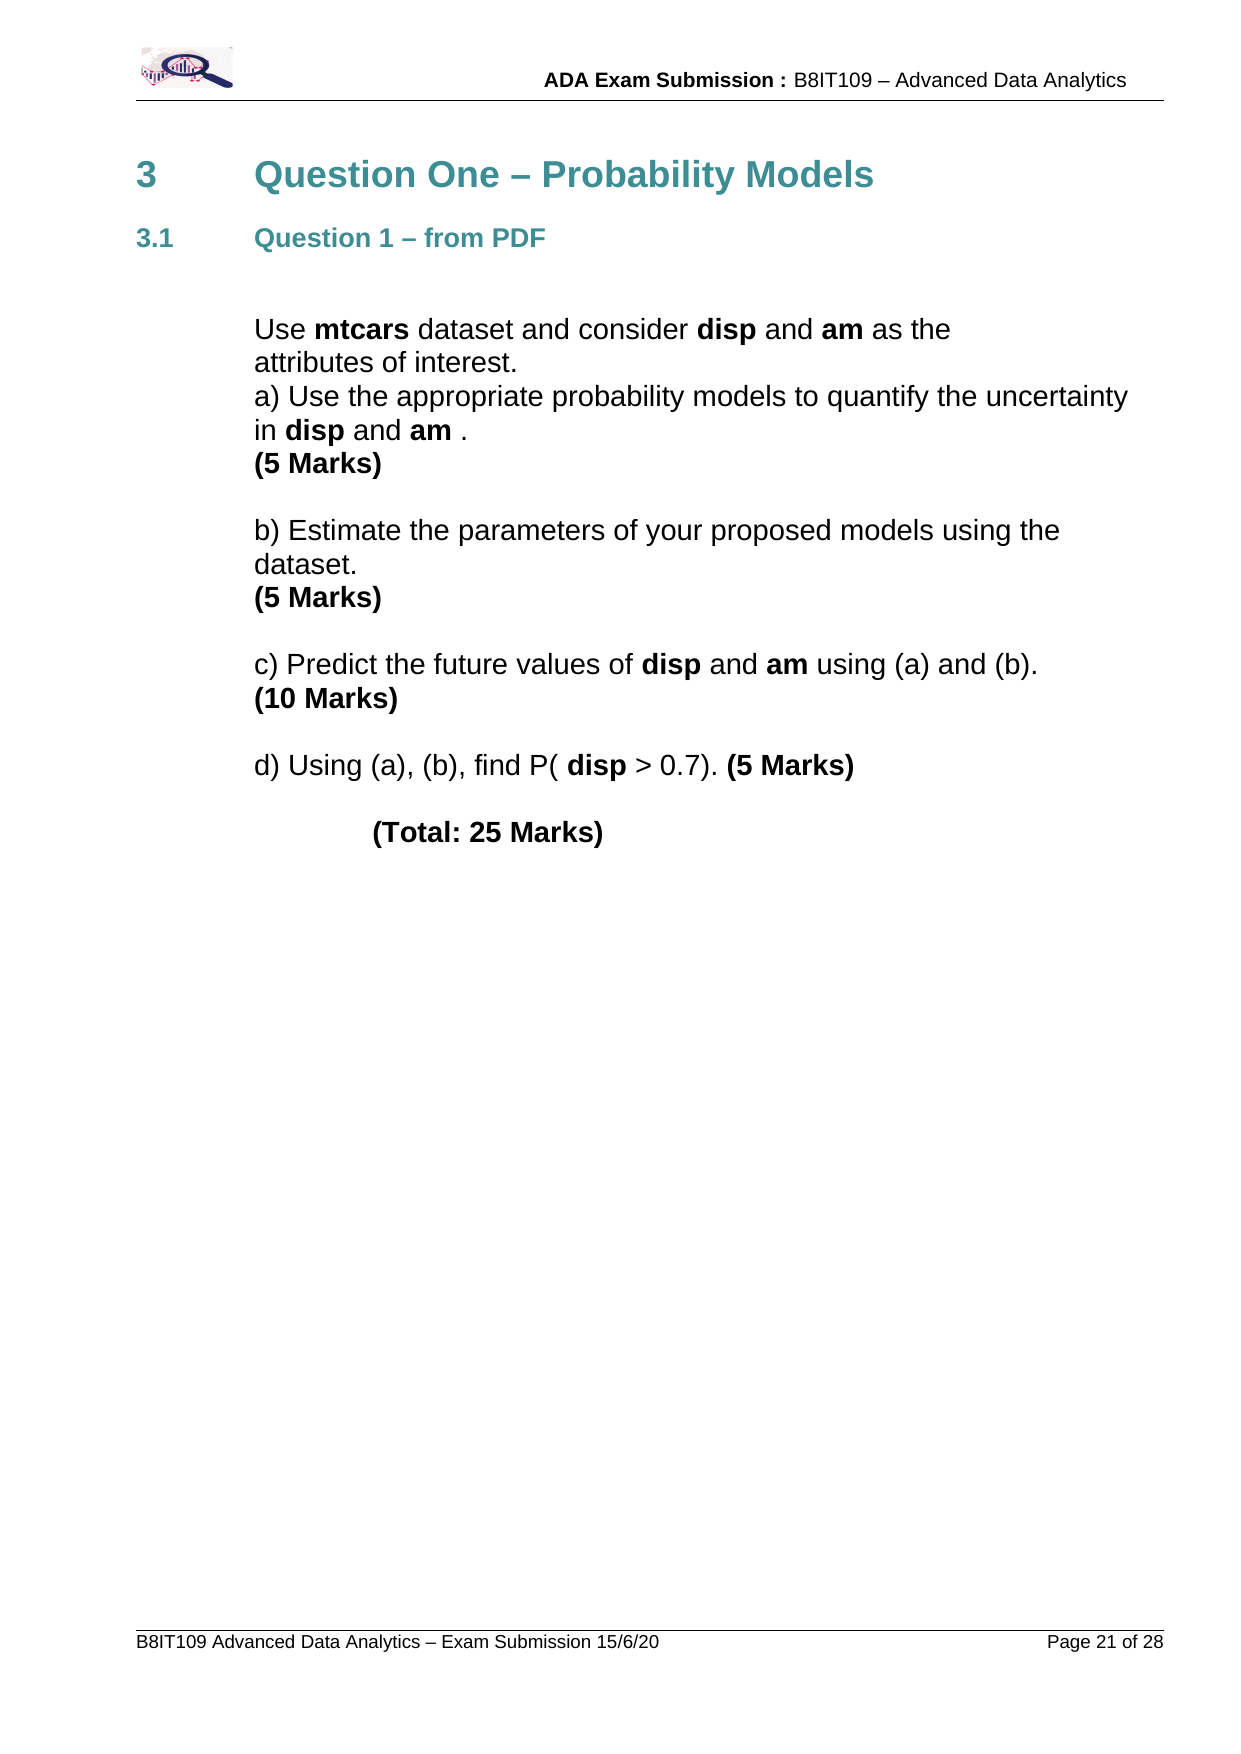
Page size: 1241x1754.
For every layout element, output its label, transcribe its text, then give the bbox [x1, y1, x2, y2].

text d) Using (a), (b), find P( disp > 0.7). (5 Marks) [254, 748, 1163, 782]
text c) Predict the future values of disp and am using (a) and (b). [254, 647, 1163, 681]
text (5 Marks) [254, 446, 1163, 480]
text (5 Marks) [254, 580, 1163, 614]
text attributes of interest. [254, 346, 1163, 379]
text (Total: 25 Marks) [372, 815, 1163, 849]
text b) Estimate the parameters of your proposed models using the dataset. [254, 513, 1163, 580]
picture [141, 47, 233, 88]
text Use mtcars dataset and consider disp and am as the [254, 312, 1163, 346]
text (10 Marks) [254, 681, 1163, 714]
subtitle Question 1 – from PDF [136, 222, 1163, 254]
text in disp and am . [254, 413, 1163, 446]
subtitle Question One – Probability Models [136, 152, 1163, 195]
text a) Use the appropriate probability models to quantify the uncertainty [254, 379, 1163, 413]
